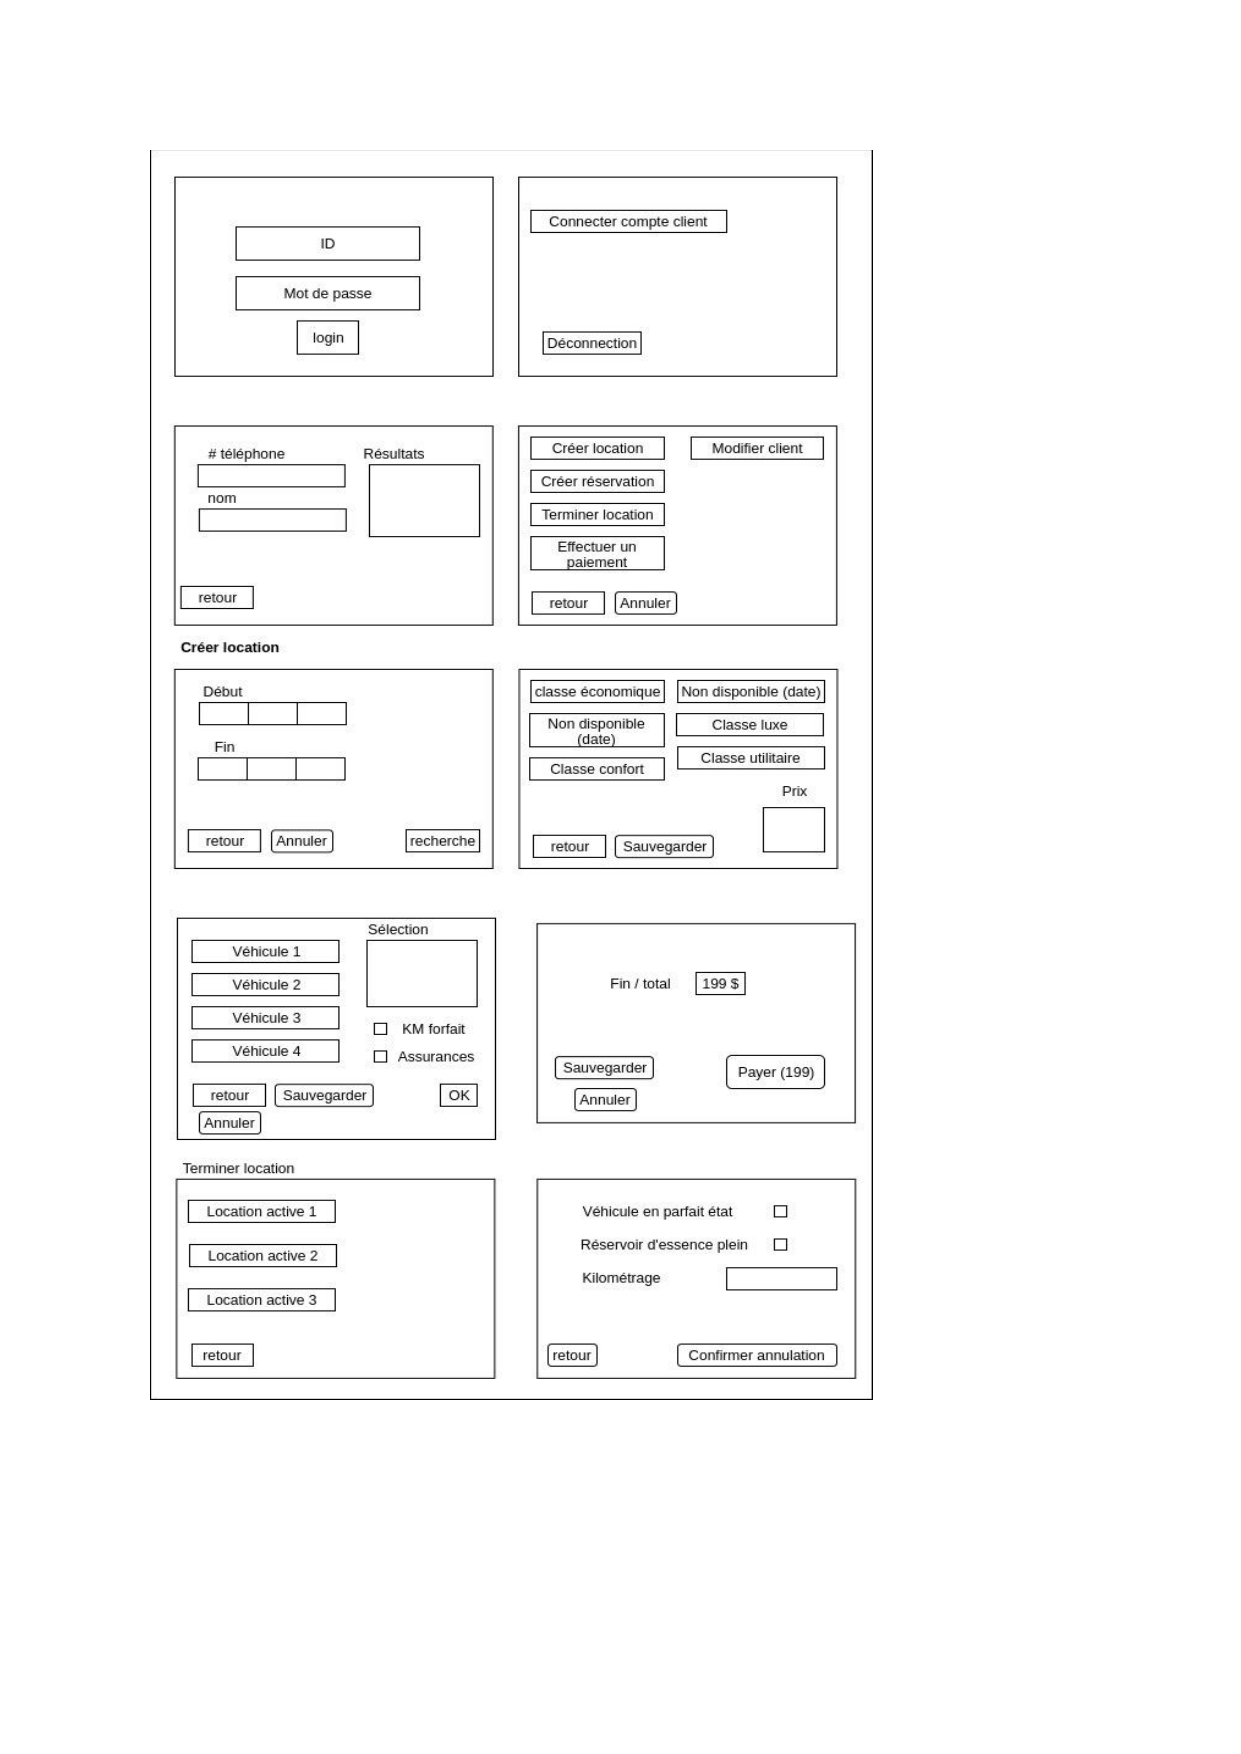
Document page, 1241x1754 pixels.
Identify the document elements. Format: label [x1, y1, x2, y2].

picture [150, 150, 873, 1400]
